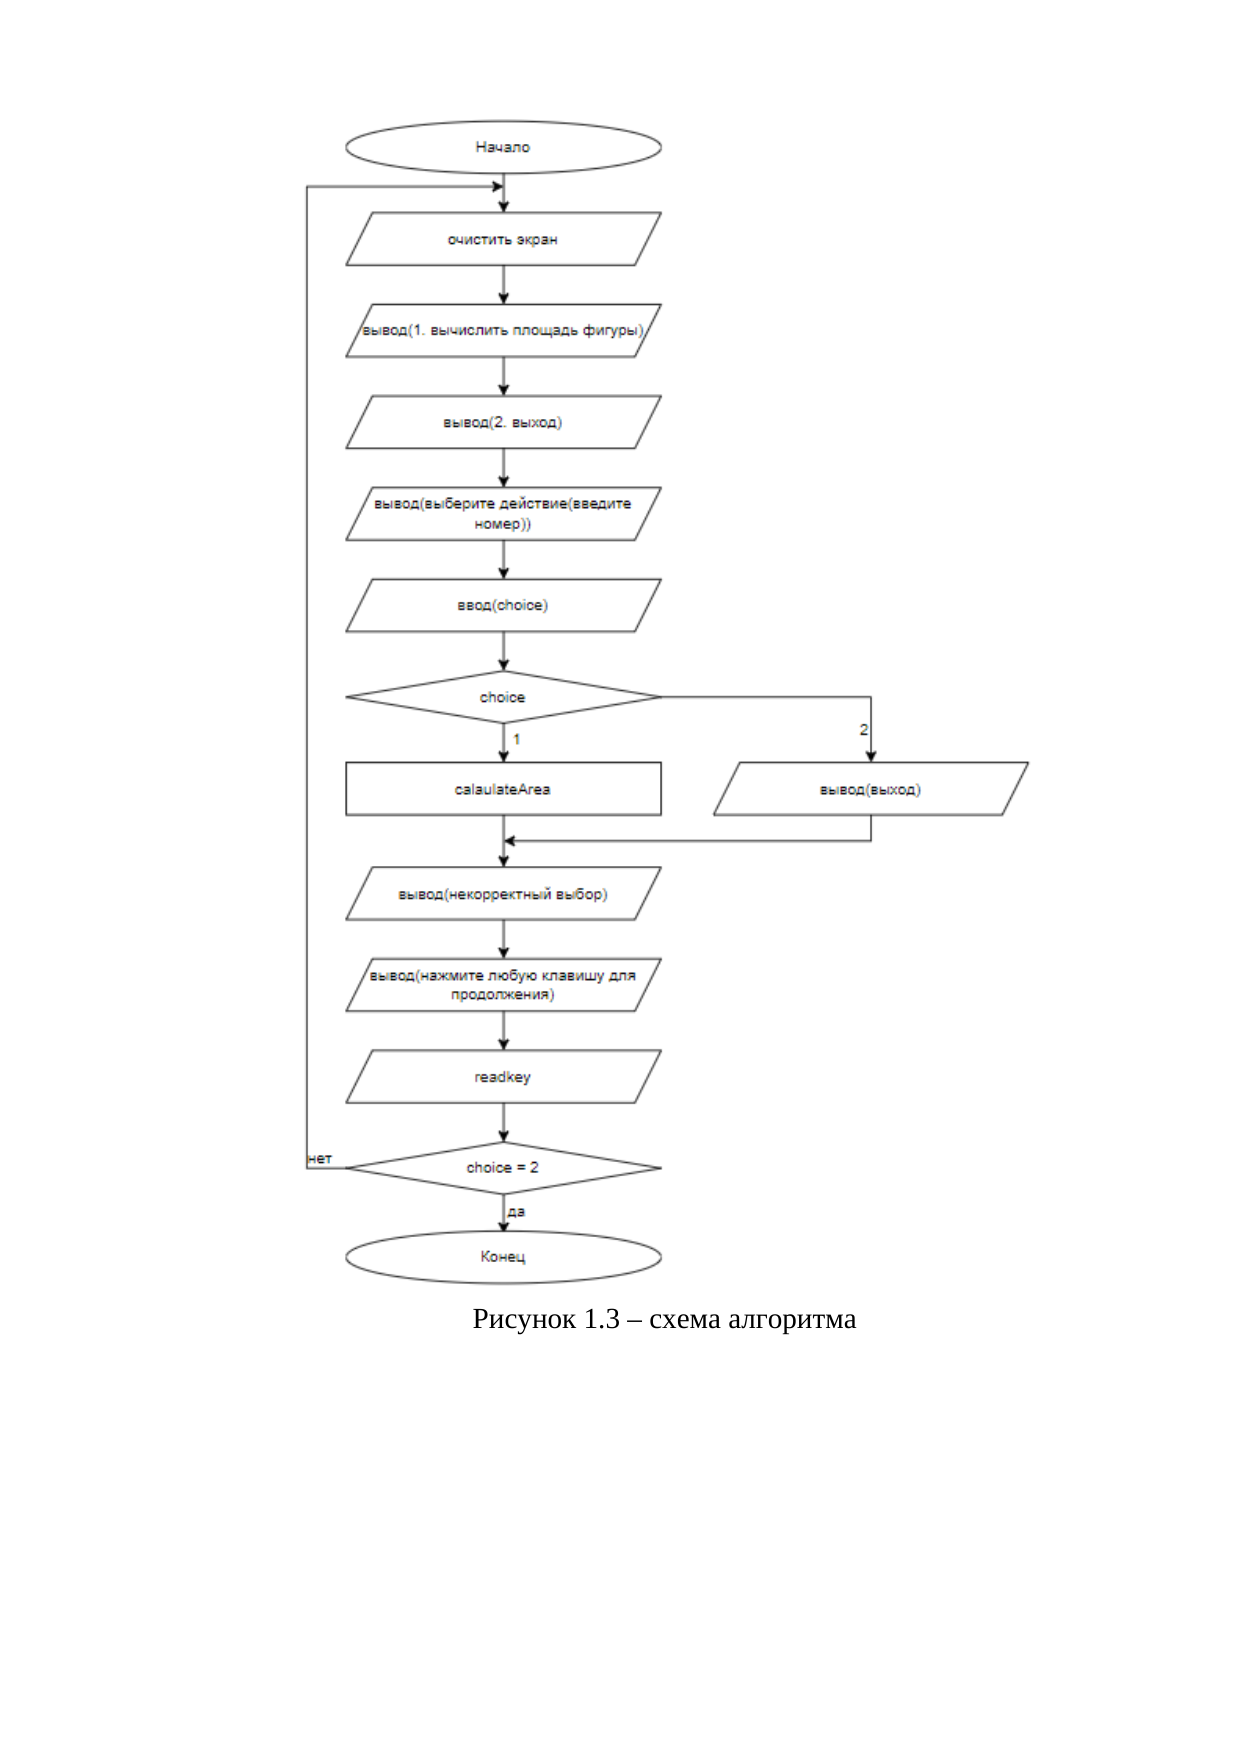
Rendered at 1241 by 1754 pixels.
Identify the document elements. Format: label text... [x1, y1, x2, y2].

text Рисунок 1.3 – схема алгоритма [177, 1301, 1152, 1334]
picture [283, 118, 1046, 1287]
